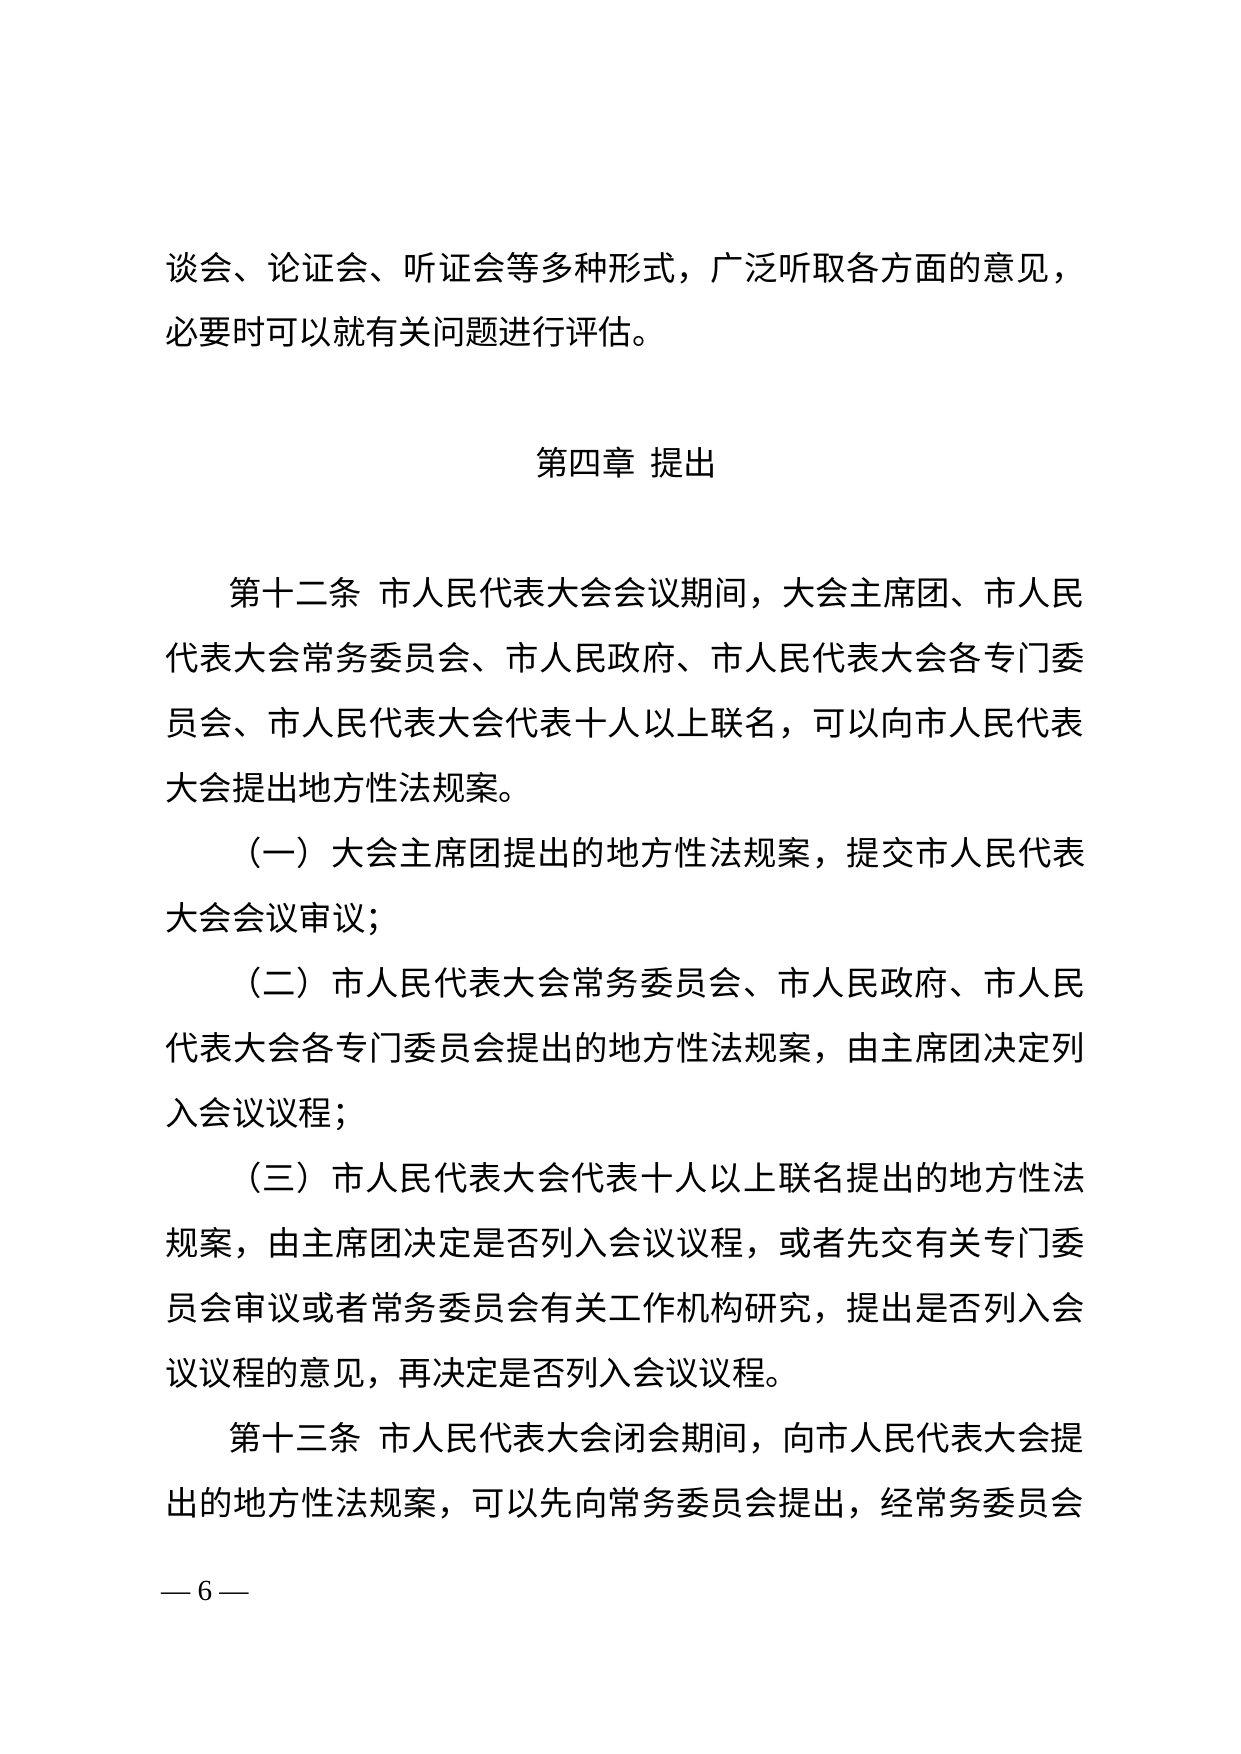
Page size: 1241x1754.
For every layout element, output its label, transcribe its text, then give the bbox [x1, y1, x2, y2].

text （二）市人民代表大会常务委员会、市人民政府、市人民代表大会各专门委员会提出的地方性法规案，由主席团决定列入会议议程； [165, 948, 1087, 1143]
text （三）市人民代表大会代表十人以上联名提出的地方性法规案，由主席团决定是否列入会议议程，或者先交有关专门委员会审议或者常务委员会有关工作机构研究，提出是否列入会议议程的意见，再决定是否列入会议议程。 [165, 1143, 1087, 1403]
text 第十二条 市人民代表大会会议期间，大会主席团、市人民代表大会常务委员会、市人民政府、市人民代表大会各专门委员会、市人民代表大会代表十人以上联名，可以向市人民代表大会提出地方性法规案。 [165, 558, 1087, 818]
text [165, 1403, 1087, 1533]
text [165, 233, 1087, 363]
text （一）大会主席团提出的地方性法规案，提交市人民代表大会会议审议； [165, 818, 1087, 948]
text 第四章 提出 [165, 428, 1087, 493]
